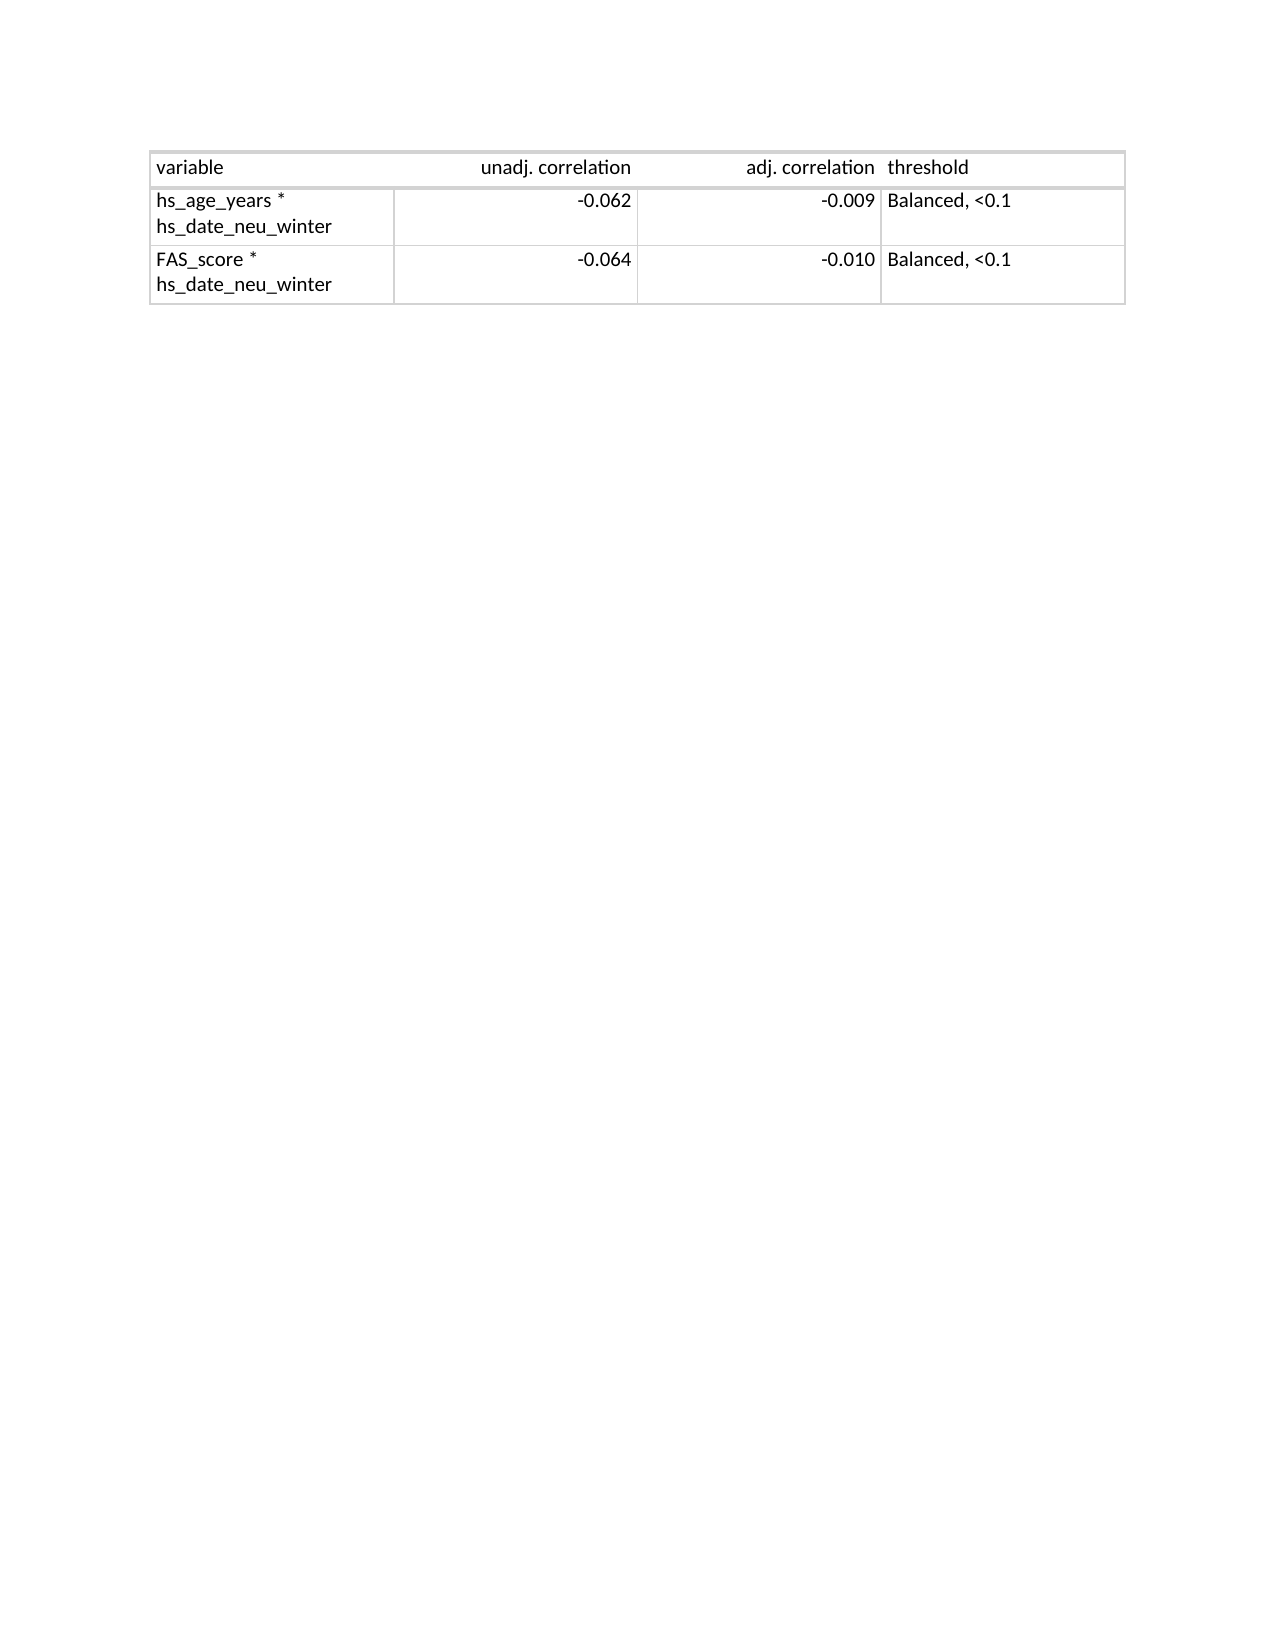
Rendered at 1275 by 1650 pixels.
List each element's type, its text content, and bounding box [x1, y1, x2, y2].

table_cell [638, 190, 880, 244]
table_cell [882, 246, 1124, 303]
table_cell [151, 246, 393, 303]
table_header adj. correlation [638, 154, 881, 186]
table_header threshold [881, 154, 1124, 186]
table_header unadj. correlation [394, 154, 637, 186]
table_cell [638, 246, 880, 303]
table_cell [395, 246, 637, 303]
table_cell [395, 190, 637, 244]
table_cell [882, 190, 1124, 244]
table_header variable [151, 154, 394, 186]
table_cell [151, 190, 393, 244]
